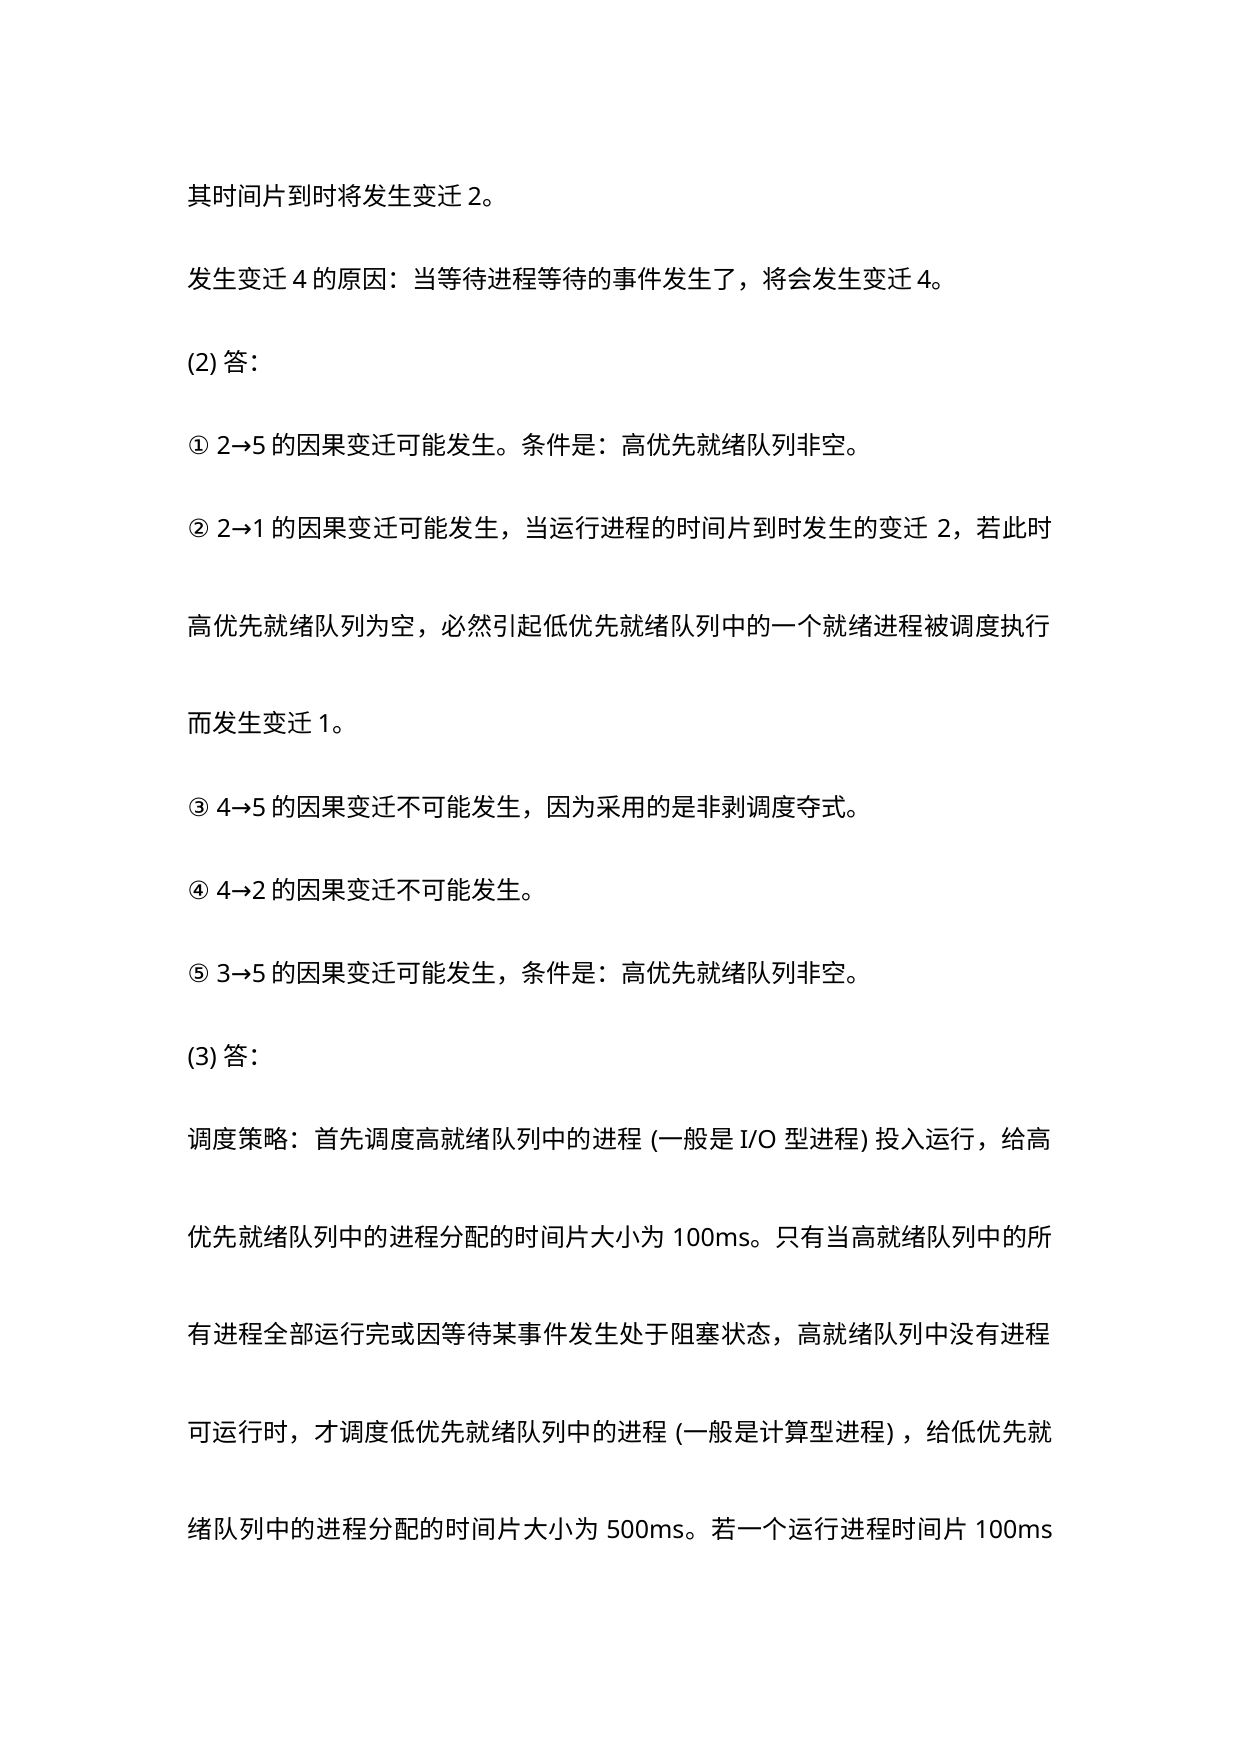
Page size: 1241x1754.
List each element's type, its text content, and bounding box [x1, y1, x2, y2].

text ② 2→1的因果变迁可能发生，当运行进程的时间片到时发生的变迁2，若此时高优先就绪队列为空，必然引起低优先就绪队列中的一个就绪进程被调度执行而发生变迁1。 [187, 494, 1053, 754]
text ⑤ 3→5的因果变迁可能发生，条件是：高优先就绪队列非空。 [187, 939, 1053, 1004]
text (3) 答： [187, 1022, 1053, 1087]
text ③ 4→5的因果变迁不可能发生，因为采用的是非剥调度夺式。 [187, 773, 1053, 838]
text (2) 答： [187, 328, 1053, 393]
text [187, 162, 1053, 227]
text ④ 4→2的因果变迁不可能发生。 [187, 856, 1053, 921]
text ① 2→5的因果变迁可能发生。条件是：高优先就绪队列非空。 [187, 411, 1053, 476]
text 发生变迁4的原因：当等待进程等待的事件发生了，将会发生变迁4。 [187, 245, 1053, 310]
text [187, 1105, 1053, 1560]
